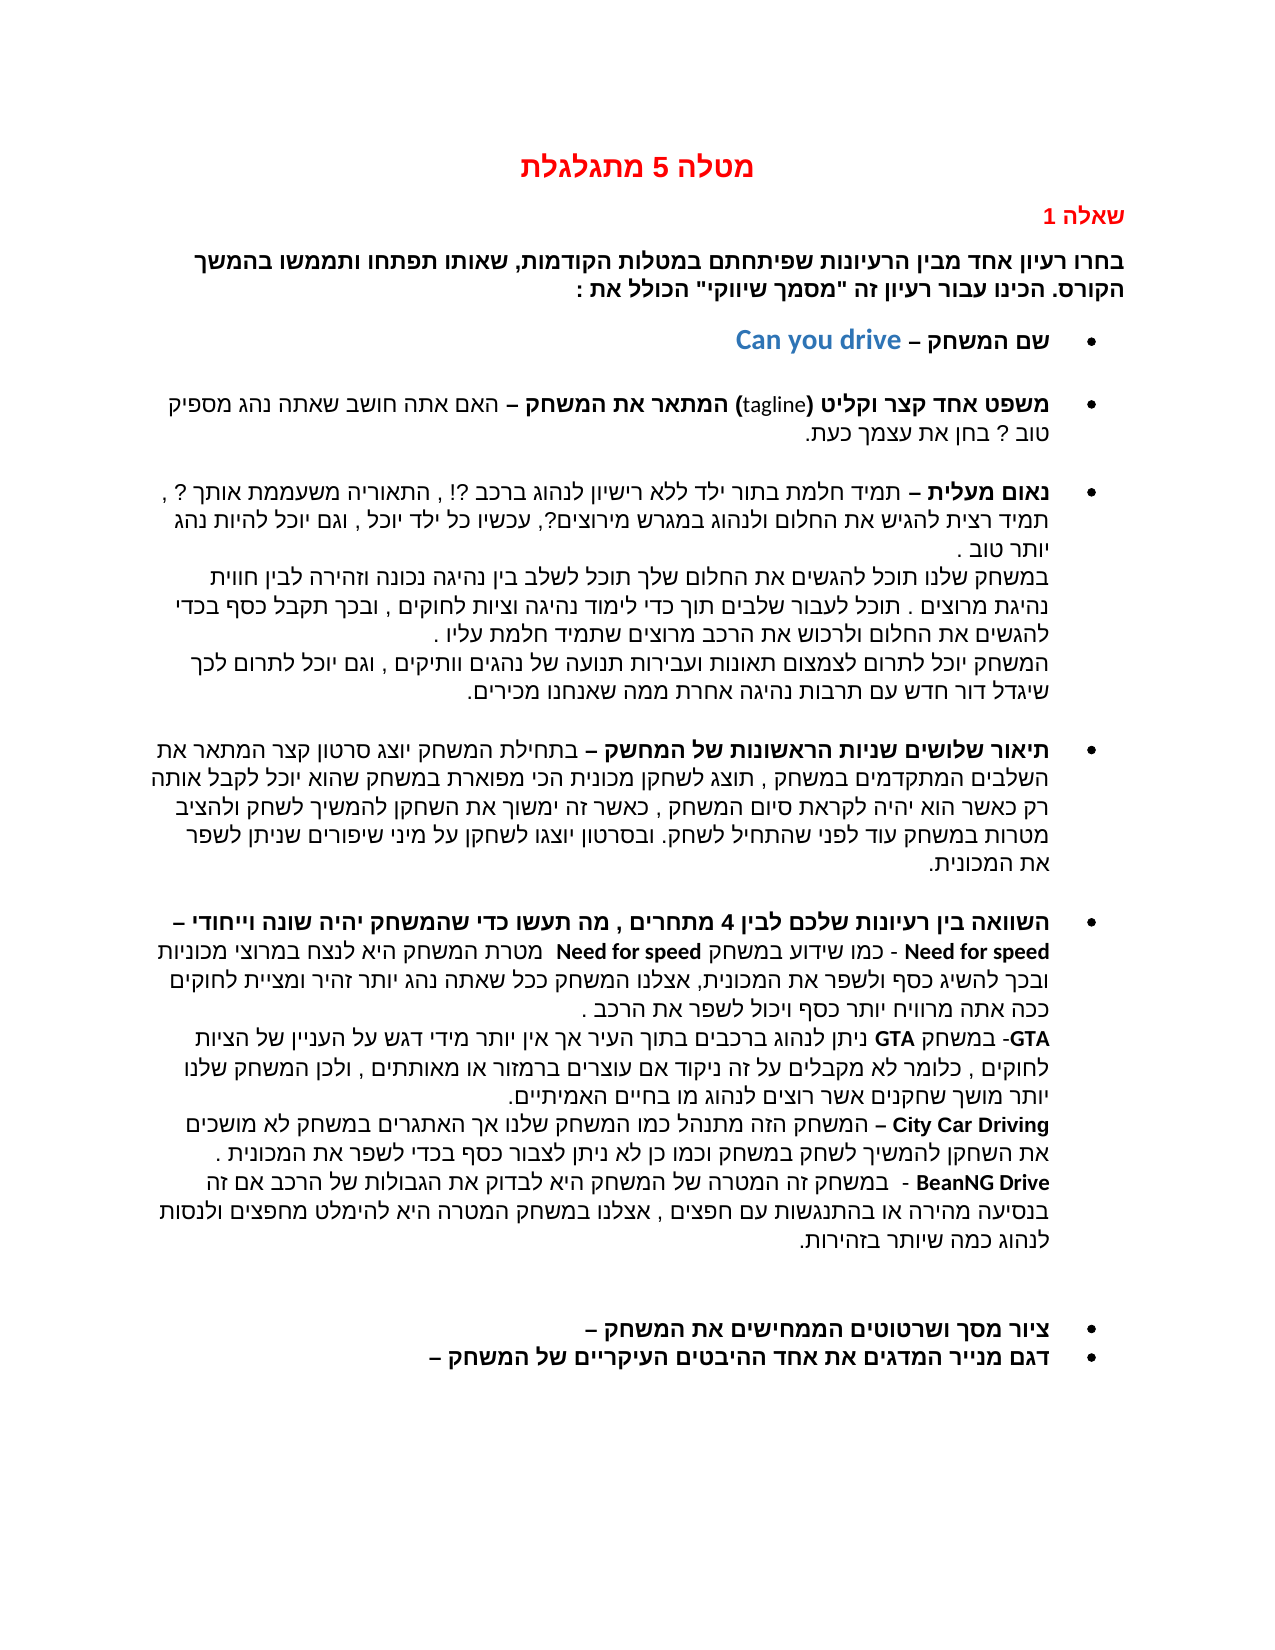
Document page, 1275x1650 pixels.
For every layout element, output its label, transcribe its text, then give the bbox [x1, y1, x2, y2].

list שם המשחק – Can you drive [150, 321, 1087, 357]
text בחרו רעיון אחד מבין הרעיונות שפיתחתם במטלות הקודמות, שאותו תפתחו ותממשו בהמשך הקורס. הכינו עבור רעיון זה "מסמך שיווקי" הכולל את : [150, 248, 1125, 303]
list נאום מעלית – תמיד חלמת בתור ילד ללא רישיון לנהוג ברכב ?! , התאוריה משעממת אותך ? ,תמיד רצית להגיש את החלום ולנהוג במגרש מירוצים?, עכשיו כל ילד יוכל , וגם יוכל להיות נהג יותר טוב . [150, 479, 1087, 562]
list דגם מנייר המדגים את אחד ההיבטים העיקריים של המשחק – [150, 1344, 1087, 1370]
list City Car Driving – המשחק הזה מתנהל כמו המשחק שלנו אך האתגרים במשחק לא מושכים את השחקן להמשיך לשחק במשחק וכמו כן לא ניתן לצבור כסף בכדי לשפר את המכונית . [150, 1111, 1050, 1166]
list תיאור שלושים שניות הראשונות של המחשק – בתחילת המשחק יוצג סרטון קצר המתאר את השלבים המתקדמים במשחק , תוצג לשחקן מכונית הכי מפוארת במשחק שהוא יוכל לקבל אותה רק כאשר הוא יהיה לקראת סיום המשחק , כאשר זה ימשוך את השחקן להמשיך לשחק ולהציב מטרות במשחק עוד לפני שהתחיל לשחק. ובסרטון יוצגו לשחקן על מיני שיפורים שניתן לשפר את המכונית. [150, 737, 1087, 877]
list השוואה בין רעיונות שלכם לבין 4 מתחרים , מה תעשו כדי שהמשחק יהיה שונה וייחודי – [150, 909, 1087, 935]
list משפט אחד קצר וקליט (tagline) המתאר את המשחק – האם אתה חושב שאתה נהג מספיק טוב ? בחן את עצמך כעת. [150, 390, 1087, 447]
list ציור מסך ושרטוטים הממחישים את המשחק – [150, 1316, 1087, 1342]
list Need for speed - כמו שידוע במשחק Need for speed מטרת המשחק היא לנצח במרוצי מכוניות ובכך להשיג כסף ולשפר את המכונית, אצלנו המשחק ככל שאתה נהג יותר זהיר ומציית לחוקים ככה אתה מרוויח יותר כסף ויכול לשפר את הרכב . [150, 937, 1050, 1022]
text מטלה 5 מתגלגלת [150, 150, 1125, 183]
list GTA- במשחק GTA ניתן לנהוג ברכבים בתוך העיר אך אין יותר מידי דגש על העניין של הציות לחוקים , כלומר לא מקבלים על זה ניקוד אם עוצרים ברמזור או מאותתים , ולכן המשחק שלנו יותר מושך שחקנים אשר רוצים לנהוג מו בחיים האמיתיים. [150, 1024, 1050, 1109]
list BeanNG Drive - במשחק זה המטרה של המשחק היא לבדוק את הגבולות של הרכב אם זה בנסיעה מהירה או בהתנגשות עם חפצים , אצלנו במשחק המטרה היא להימלט מחפצים ולנסות לנהוג כמה שיותר בזהירות. [150, 1168, 1050, 1253]
list במשחק שלנו תוכל להגשים את החלום שלך תוכל לשלב בין נהיגה נכונה וזהירה לבין חווית נהיגת מרוצים . תוכל לעבור שלבים תוך כדי לימוד נהיגה וציות לחוקים , ובכך תקבל כסף בכדי להגשים את החלום ולרכוש את הרכב מרוצים שתמיד חלמת עליו . [150, 564, 1050, 647]
text שאלה 1 [150, 203, 1125, 229]
list המשחק יוכל לתרום לצמצום תאונות ועבירות תנועה של נהגים וותיקים , וגם יוכל לתרום לכך שיגדל דור חדש עם תרבות נהיגה אחרת ממה שאנחנו מכירים. [150, 649, 1050, 704]
